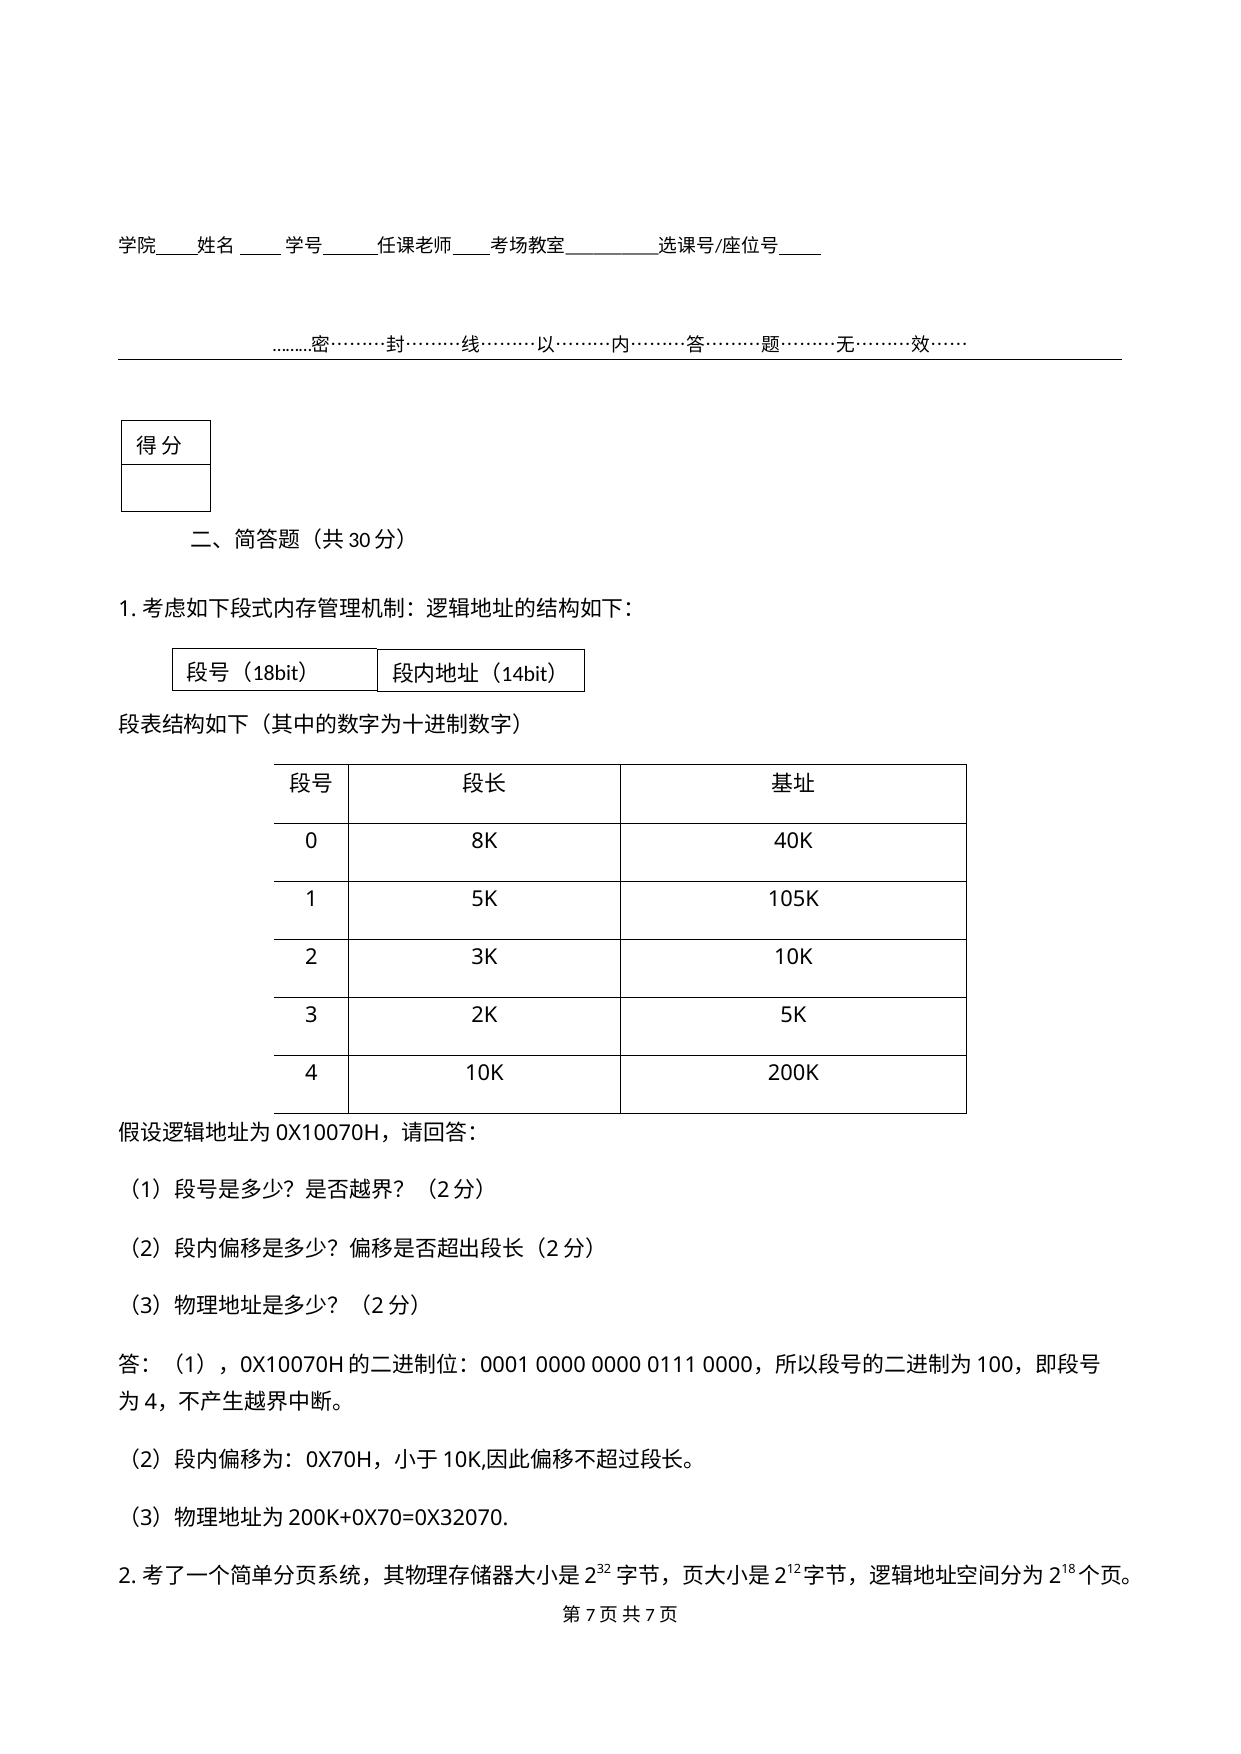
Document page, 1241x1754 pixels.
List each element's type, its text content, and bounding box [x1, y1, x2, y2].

table_cell 3K [349, 940, 620, 997]
table_cell 5K [621, 998, 966, 1055]
table_cell 200K [621, 1056, 966, 1113]
table_header 段长 [349, 765, 620, 822]
table_cell 8K [349, 824, 620, 881]
text 答：（1），0X10070H的二进制位：0001 0000 0000 0111 0000，所以段号的二进制为100，即段号为4，不产生越界中断。 [118, 1346, 1122, 1416]
text 假设逻辑地址为0X10070H，请回答： [118, 1114, 1122, 1147]
table_cell 0 [274, 824, 348, 881]
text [118, 1558, 1122, 1590]
text （1）段号是多少？是否越界？（2分） [118, 1172, 1122, 1205]
text 段表结构如下（其中的数字为十进制数字） [118, 706, 1122, 739]
table_header 基址 [621, 765, 966, 822]
text 1. 考虑如下段式内存管理机制：逻辑地址的结构如下： [118, 591, 1122, 623]
text （3）物理地址是多少？（2分） [118, 1288, 1122, 1321]
table_cell 4 [274, 1056, 348, 1113]
table_cell 2 [274, 940, 348, 997]
text （2）段内偏移是多少？偏移是否超出段长（2分） [118, 1230, 1122, 1263]
text 二、简答题（共30分） [151, 521, 1122, 554]
table_cell 105K [621, 882, 966, 939]
table_cell 3 [274, 998, 348, 1055]
text （3）物理地址为200K+0X70=0X32070. [118, 1499, 1122, 1532]
table_cell 10K [621, 940, 966, 997]
table_header 段号 [274, 765, 348, 822]
table_cell 2K [349, 998, 620, 1055]
table_cell 5K [349, 882, 620, 939]
table_cell 10K [349, 1056, 620, 1113]
text （2）段内偏移为：0X70H，小于10K,因此偏移不超过段长。 [118, 1442, 1122, 1474]
table_cell 1 [274, 882, 348, 939]
table_cell 40K [621, 824, 966, 881]
